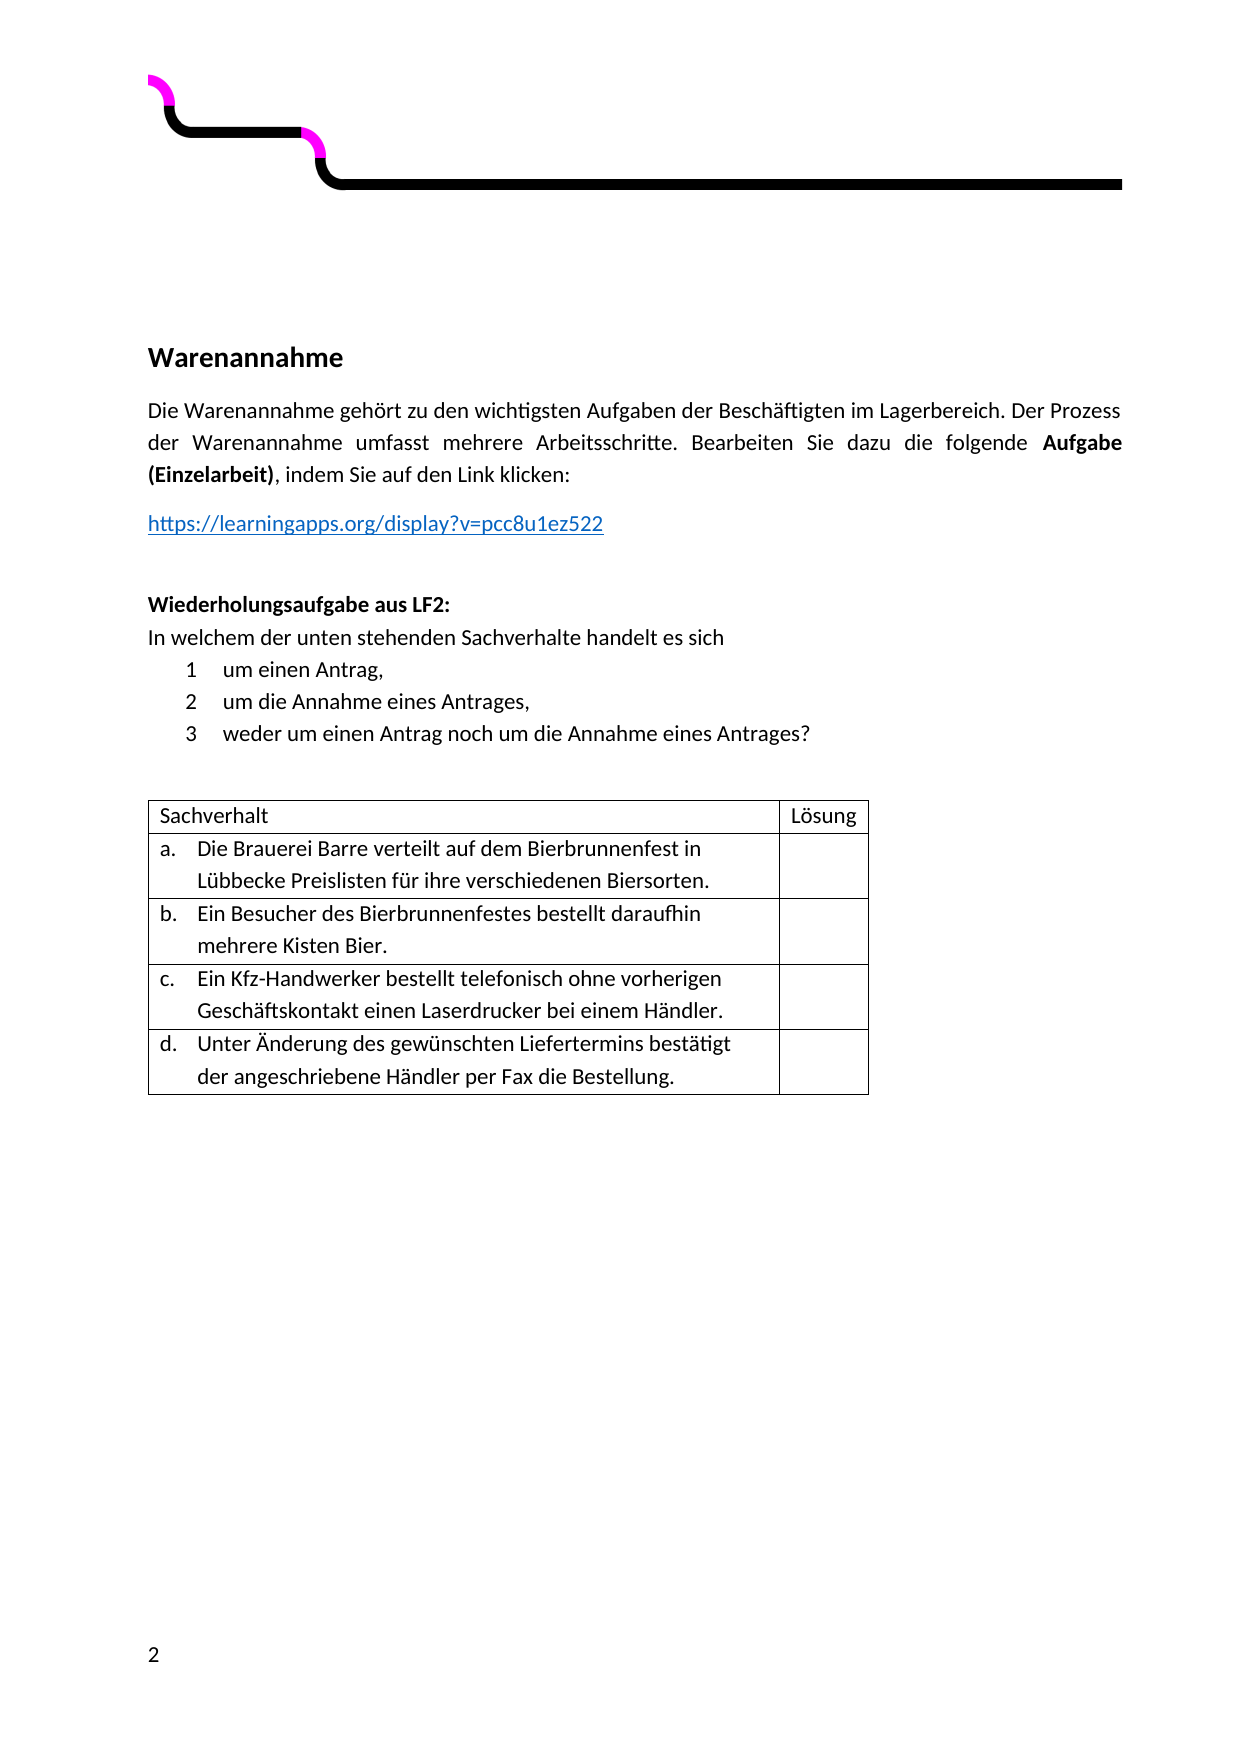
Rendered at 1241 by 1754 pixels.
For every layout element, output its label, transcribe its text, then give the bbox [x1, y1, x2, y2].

table_cell [780, 965, 868, 1028]
list um einen Antrag, [185, 655, 1122, 683]
table_cell [780, 834, 868, 898]
text Die Warenannahme gehört zu den wichtigsten Aufgaben der Beschäftigten im Lagerbereich. Der Prozess der Warenannahme umfasst mehrere Arbeitsschritte. Bearbeiten Sie dazu die folgende Aufgabe (Einzelarbeit), indem Sie auf den Link klicken: [148, 396, 1122, 489]
table_cell Unter Änderung des gewünschten Liefertermins bestätigt der angeschriebene Händler per Fax die Bestellung. [149, 1030, 779, 1094]
table_cell [780, 899, 868, 963]
picture [147, 73, 1123, 222]
table_cell [780, 1030, 868, 1094]
text Warenannahme [148, 339, 1122, 374]
table_cell Ein Besucher des Bierbrunnenfestes bestellt daraufhin mehrere Kisten Bier. [149, 899, 779, 963]
text https://learningapps.org/display?v=pcc8u1ez522 [148, 509, 1122, 537]
table_header Sachverhalt [149, 801, 779, 833]
table_header Lösung [780, 801, 868, 833]
text In welchem der unten stehenden Sachverhalte handelt es sich [148, 623, 1122, 651]
list um die Annahme eines Antrages, [185, 687, 1122, 715]
list weder um einen Antrag noch um die Annahme eines Antrages? [185, 719, 1122, 747]
table_cell Die Brauerei Barre verteilt auf dem Bierbrunnenfest in Lübbecke Preislisten für ihre verschiedenen Biersorten. [149, 834, 779, 898]
table_cell Ein Kfz-Handwerker bestellt telefonisch ohne vorherigen Geschäftskontakt einen Laserdrucker bei einem Händler. [149, 965, 779, 1028]
text Wiederholungsaufgabe aus LF2: [148, 591, 1122, 618]
